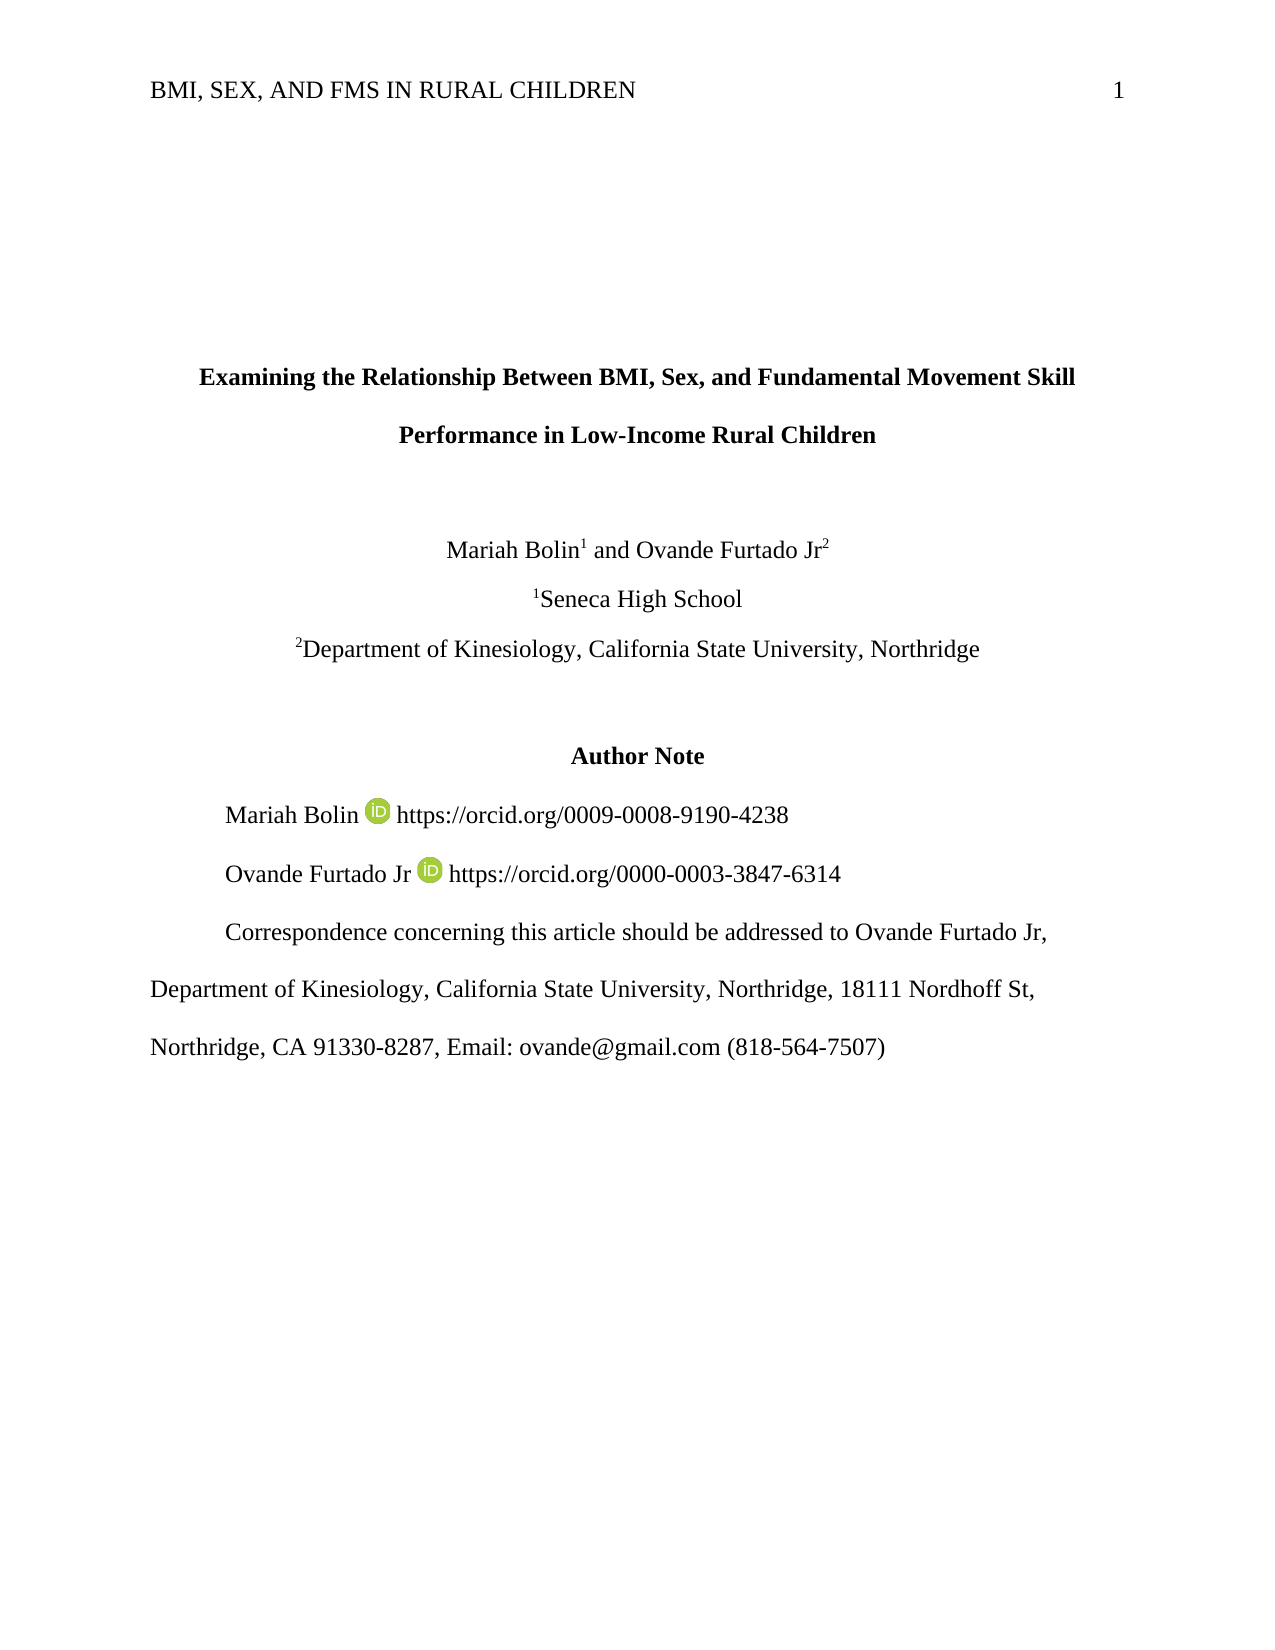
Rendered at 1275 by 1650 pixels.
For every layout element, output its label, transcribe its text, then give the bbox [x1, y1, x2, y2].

picture [417, 857, 443, 883]
subtitle Examining the Relationship Between BMI, Sex, and Fundamental Movement Skill Performance in Low-Income Rural Children [150, 362, 1125, 449]
text Ovande Furtado Jr https://orcid.org/0000-0003-3847-6314 [150, 858, 1125, 888]
text 1Seneca High School [150, 584, 1125, 613]
text 2Department of Kinesiology, California State University, Northridge [150, 634, 1125, 663]
subtitle Author Note [150, 741, 1125, 770]
picture [365, 798, 391, 824]
text Correspondence concerning this article should be addressed to Ovande Furtado Jr, Department of Kinesiology, California State University, Northridge, 18111 Nordhoff St, Northridge, CA 91330-8287, Email: ovande@gmail.com (818-564-7507) [150, 917, 1125, 1061]
text Mariah Bolin https://orcid.org/0009-0008-9190-4238 [150, 799, 1125, 829]
text Mariah Bolin1 and Ovande Furtado Jr2 [150, 535, 1125, 564]
